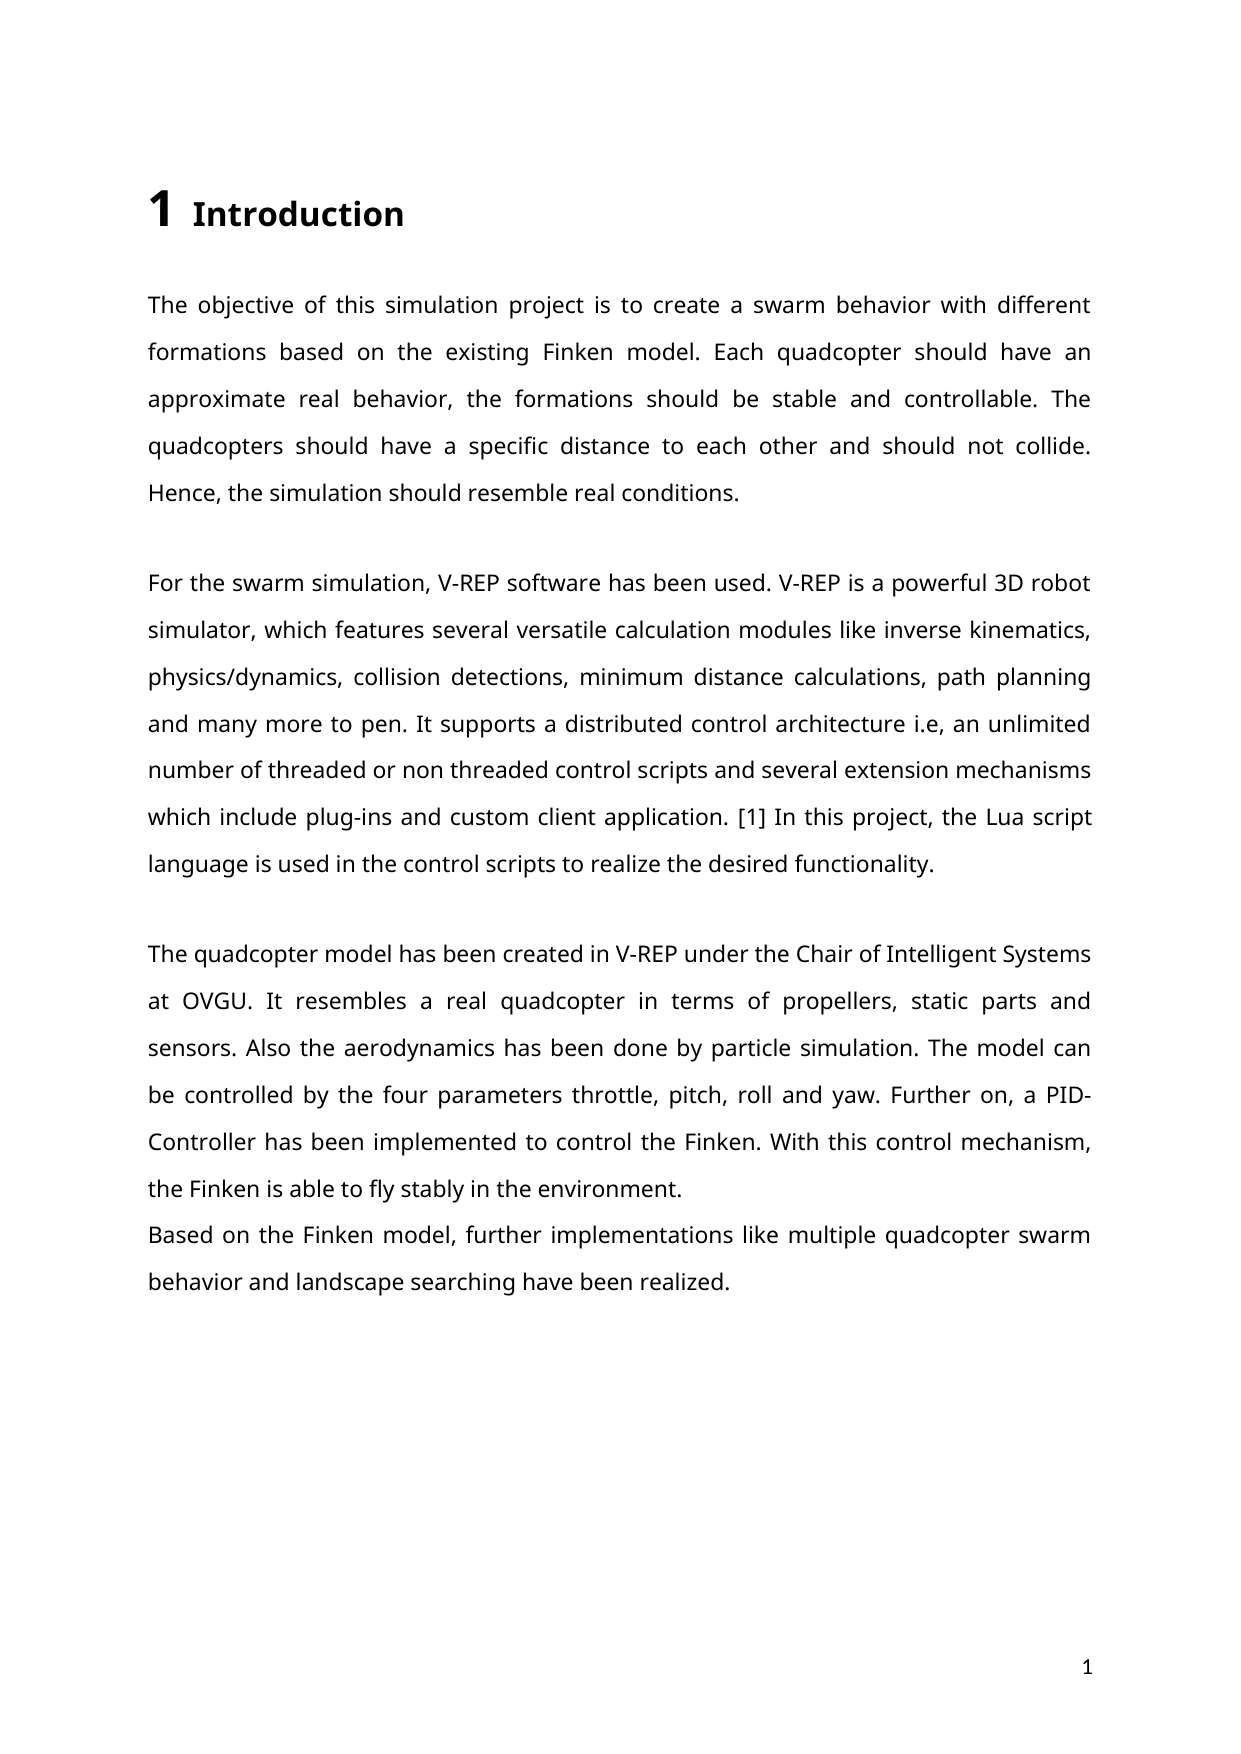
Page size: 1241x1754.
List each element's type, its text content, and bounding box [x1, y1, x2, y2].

text Based on the Finken model, further implementations like multiple quadcopter swarm behavior and landscape searching have been realized. [148, 1219, 1092, 1297]
text The quadcopter model has been created in V-REP under the Chair of Intelligent Systems at OVGU. It resembles a real quadcopter in terms of propellers, static parts and sensors. Also the aerodynamics has been done by particle simulation. The model can be controlled by the four parameters throttle, pitch, roll and yaw. Further on, a PID-Controller has been implemented to control the Finken. With this control mechanism, the Finken is able to fly stably in the environment. [148, 938, 1092, 1204]
text For the swarm simulation, V-REP software has been used. V-REP is a powerful 3D robot simulator, which features several versatile calculation modules like inverse kinematics, physics/dynamics, collision detections, minimum distance calculations, path planning and many more to pen. It supports a distributed control architecture i.e, an unlimited number of threaded or non threaded control scripts and several extension mechanisms which include plug-ins and custom client application. In this project, the Lua script language is used in the control scripts to realize the desired functionality. [148, 567, 1092, 879]
subtitle Introduction [148, 173, 1092, 241]
text The objective of this simulation project is to create a swarm behavior with different formations based on the existing Finken model. Each quadcopter should have an approximate real behavior, the formations should be stable and controllable. The quadcopters should have a specific distance to each other and should not collide. Hence, the simulation should resemble real conditions. [148, 289, 1092, 508]
